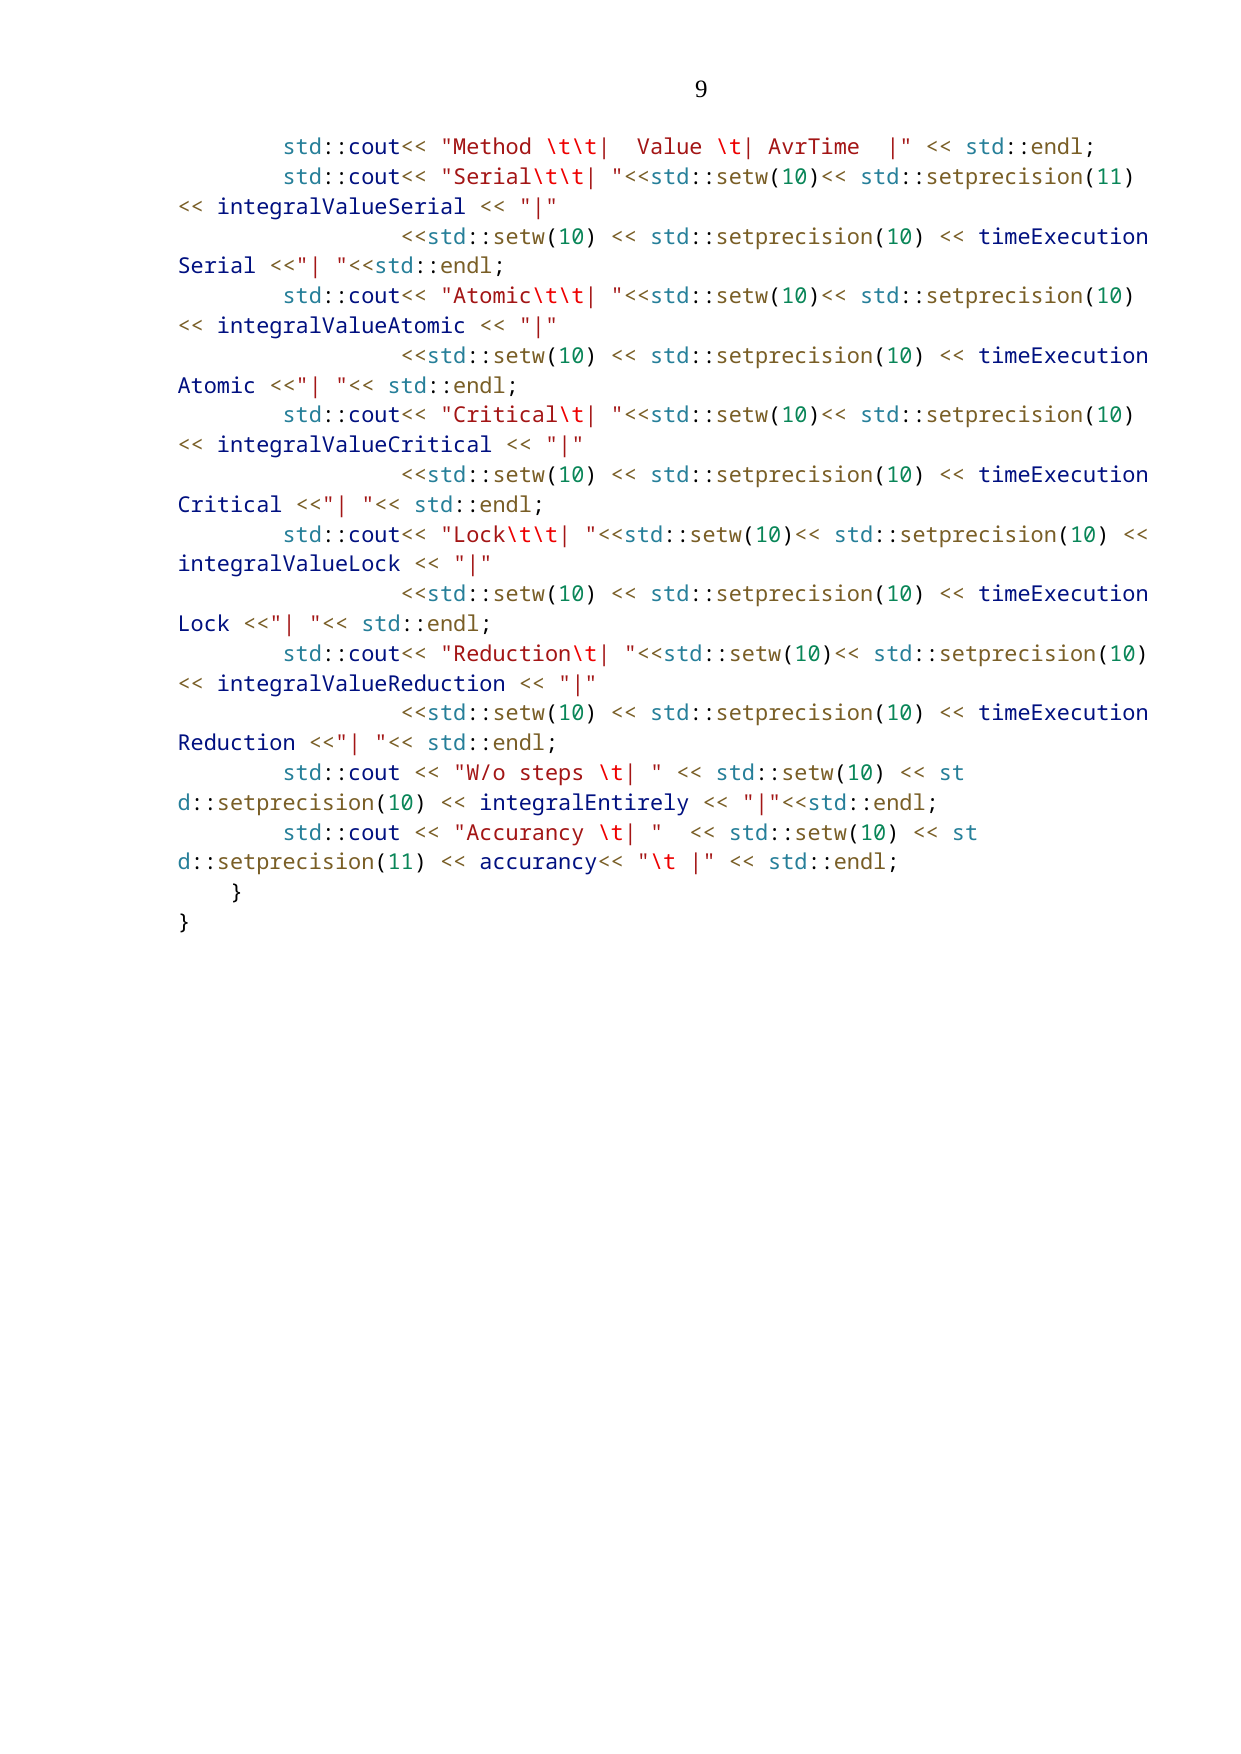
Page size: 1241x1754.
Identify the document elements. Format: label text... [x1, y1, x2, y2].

text <<std::setw(10) << std::setprecision(10) << timeExecutionAtomic <<"| "<< std::endl; [177, 340, 1152, 399]
text <<std::setw(10) << std::setprecision(10) << timeExecutionSerial <<"| "<<std::endl; [177, 221, 1152, 280]
text std::cout<< "Serial\t\t| "<<std::setw(10)<< std::setprecision(11) << integralValueSerial << "|" [177, 161, 1152, 221]
text std::cout<< "Method \t\t| Value \t| AvrTime |" << std::endl; [177, 131, 1152, 161]
text std::cout << "W/o steps \t| " << std::setw(10) << std::setprecision(10) << integralEntirely << "|"<<std::endl; [177, 757, 1152, 816]
text } [177, 876, 1152, 906]
text } [177, 906, 1152, 936]
text std::cout<< "Atomic\t\t| "<<std::setw(10)<< std::setprecision(10) << integralValueAtomic << "|" [177, 280, 1152, 340]
text std::cout<< "Lock\t\t| "<<std::setw(10)<< std::setprecision(10) << integralValueLock << "|" [177, 518, 1152, 578]
text std::cout<< "Reduction\t| "<<std::setw(10)<< std::setprecision(10) << integralValueReduction << "|" [177, 638, 1152, 697]
text std::cout << "Accurancy \t| " << std::setw(10) << std::setprecision(11) << accurancy<< "\t |" << std::endl; [177, 816, 1152, 876]
text <<std::setw(10) << std::setprecision(10) << timeExecutionLock <<"| "<< std::endl; [177, 578, 1152, 638]
text <<std::setw(10) << std::setprecision(10) << timeExecutionReduction <<"| "<< std::endl; [177, 697, 1152, 757]
text <<std::setw(10) << std::setprecision(10) << timeExecutionCritical <<"| "<< std::endl; [177, 459, 1152, 518]
text std::cout<< "Critical\t| "<<std::setw(10)<< std::setprecision(10) << integralValueCritical << "|" [177, 399, 1152, 459]
